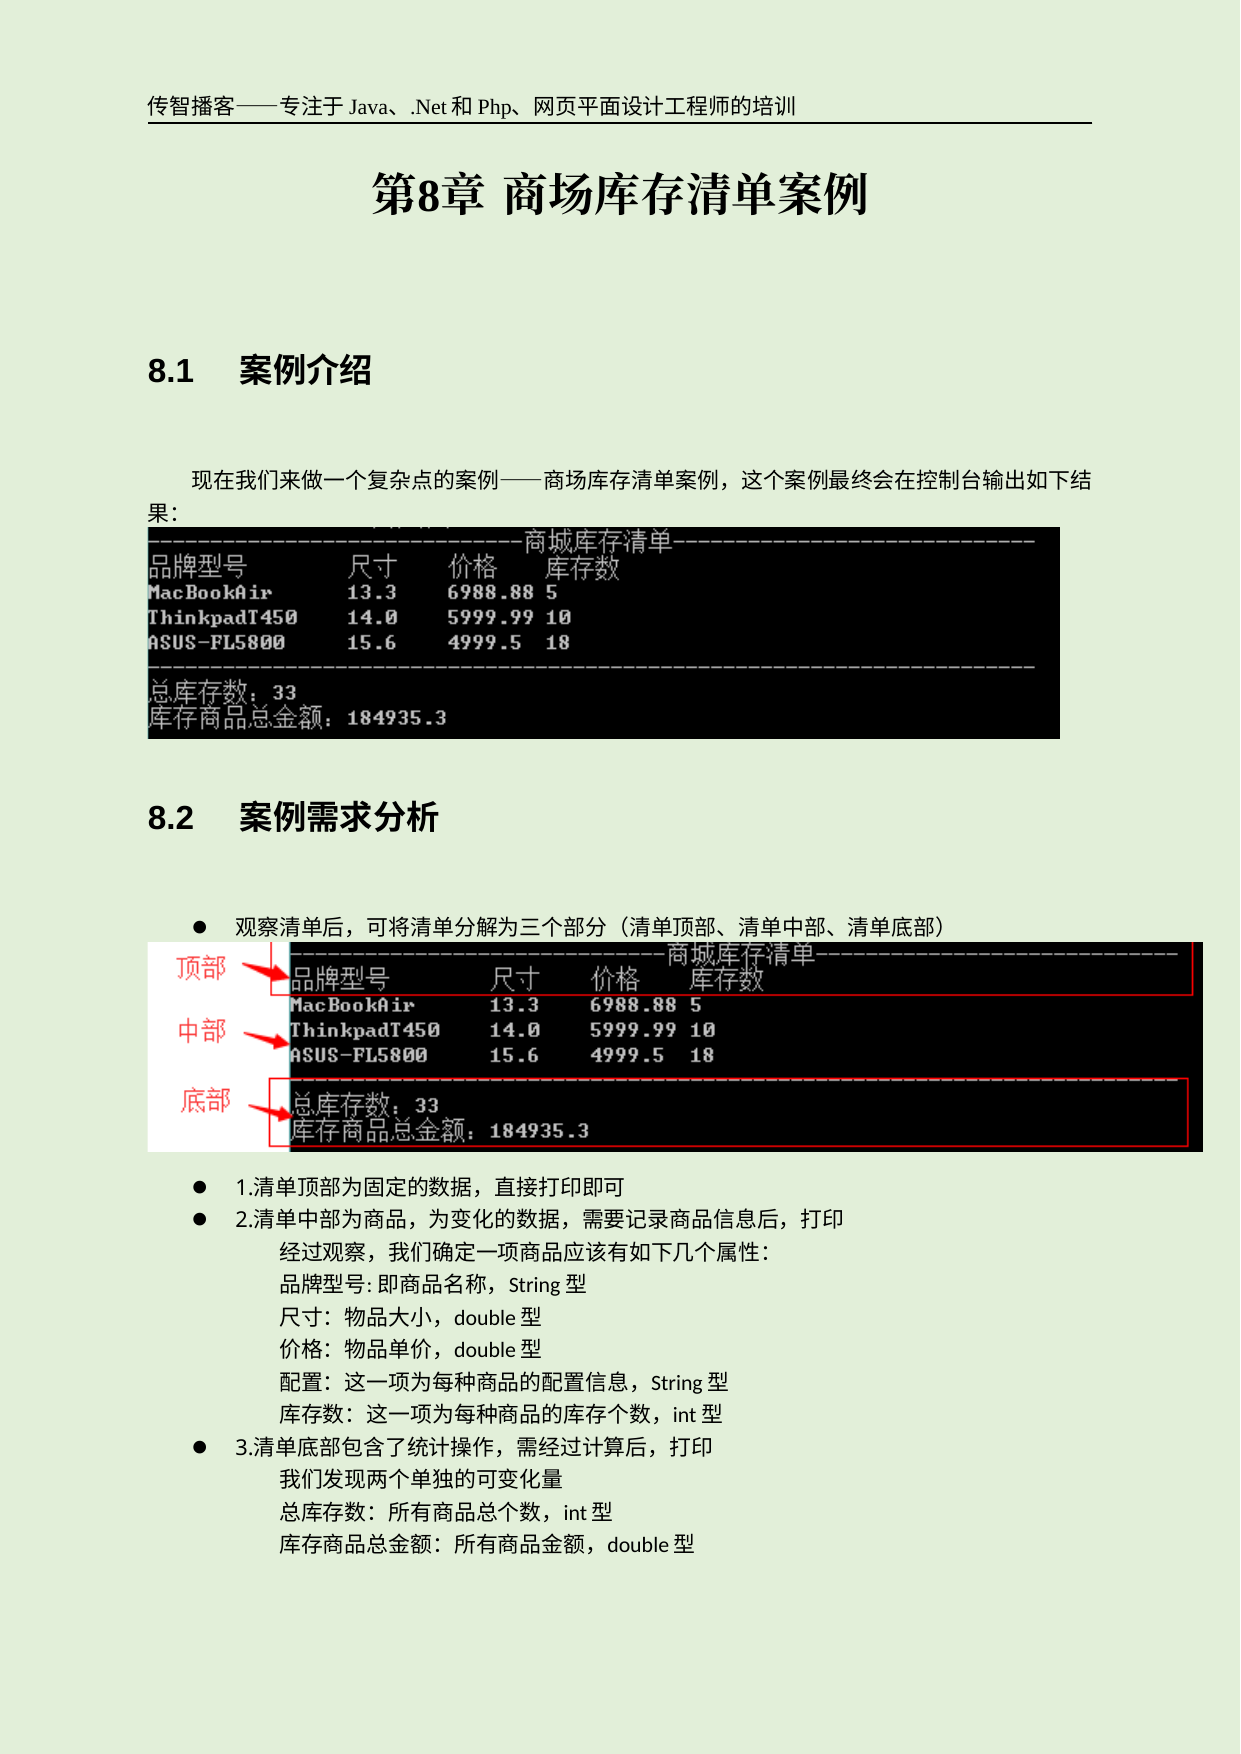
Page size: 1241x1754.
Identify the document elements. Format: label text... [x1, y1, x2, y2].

text 配置：这一项为每种商品的配置信息，String型 [279, 1364, 1092, 1397]
text 我们发现两个单独的可变化量 [279, 1462, 1092, 1494]
subtitle 案例介绍 [148, 336, 1092, 401]
text 1.清单顶部为固定的数据，直接打印即可 [191, 1169, 1092, 1202]
text 3.清单底部包含了统计操作，需经过计算后，打印 [191, 1429, 1092, 1462]
picture [147, 527, 1060, 739]
text 库存商品总金额：所有商品金额，double型 [279, 1527, 1092, 1559]
text 品牌型号: 即商品名称，String型 [279, 1267, 1092, 1299]
text 价格：物品单价，double型 [279, 1332, 1092, 1364]
text 库存数：这一项为每种商品的库存个数，int型 [279, 1397, 1092, 1429]
text 经过观察，我们确定一项商品应该有如下几个属性： [279, 1234, 1092, 1267]
text 观察清单后，可将清单分解为三个部分（清单顶部、清单中部、清单底部） [191, 909, 1092, 942]
text 2.清单中部为商品，为变化的数据，需要记录商品信息后，打印 [191, 1202, 1092, 1234]
text 尺寸：物品大小，double型 [279, 1299, 1092, 1332]
picture [147, 942, 1203, 1152]
text 总库存数：所有商品总个数，int型 [279, 1494, 1092, 1527]
subtitle 案例需求分析 [148, 782, 1092, 847]
subtitle 商场库存清单案例 [148, 162, 1092, 227]
text 现在我们来做一个复杂点的案例——商场库存清单案例，这个案例最终会在控制台输出如下结果： [148, 463, 1092, 528]
